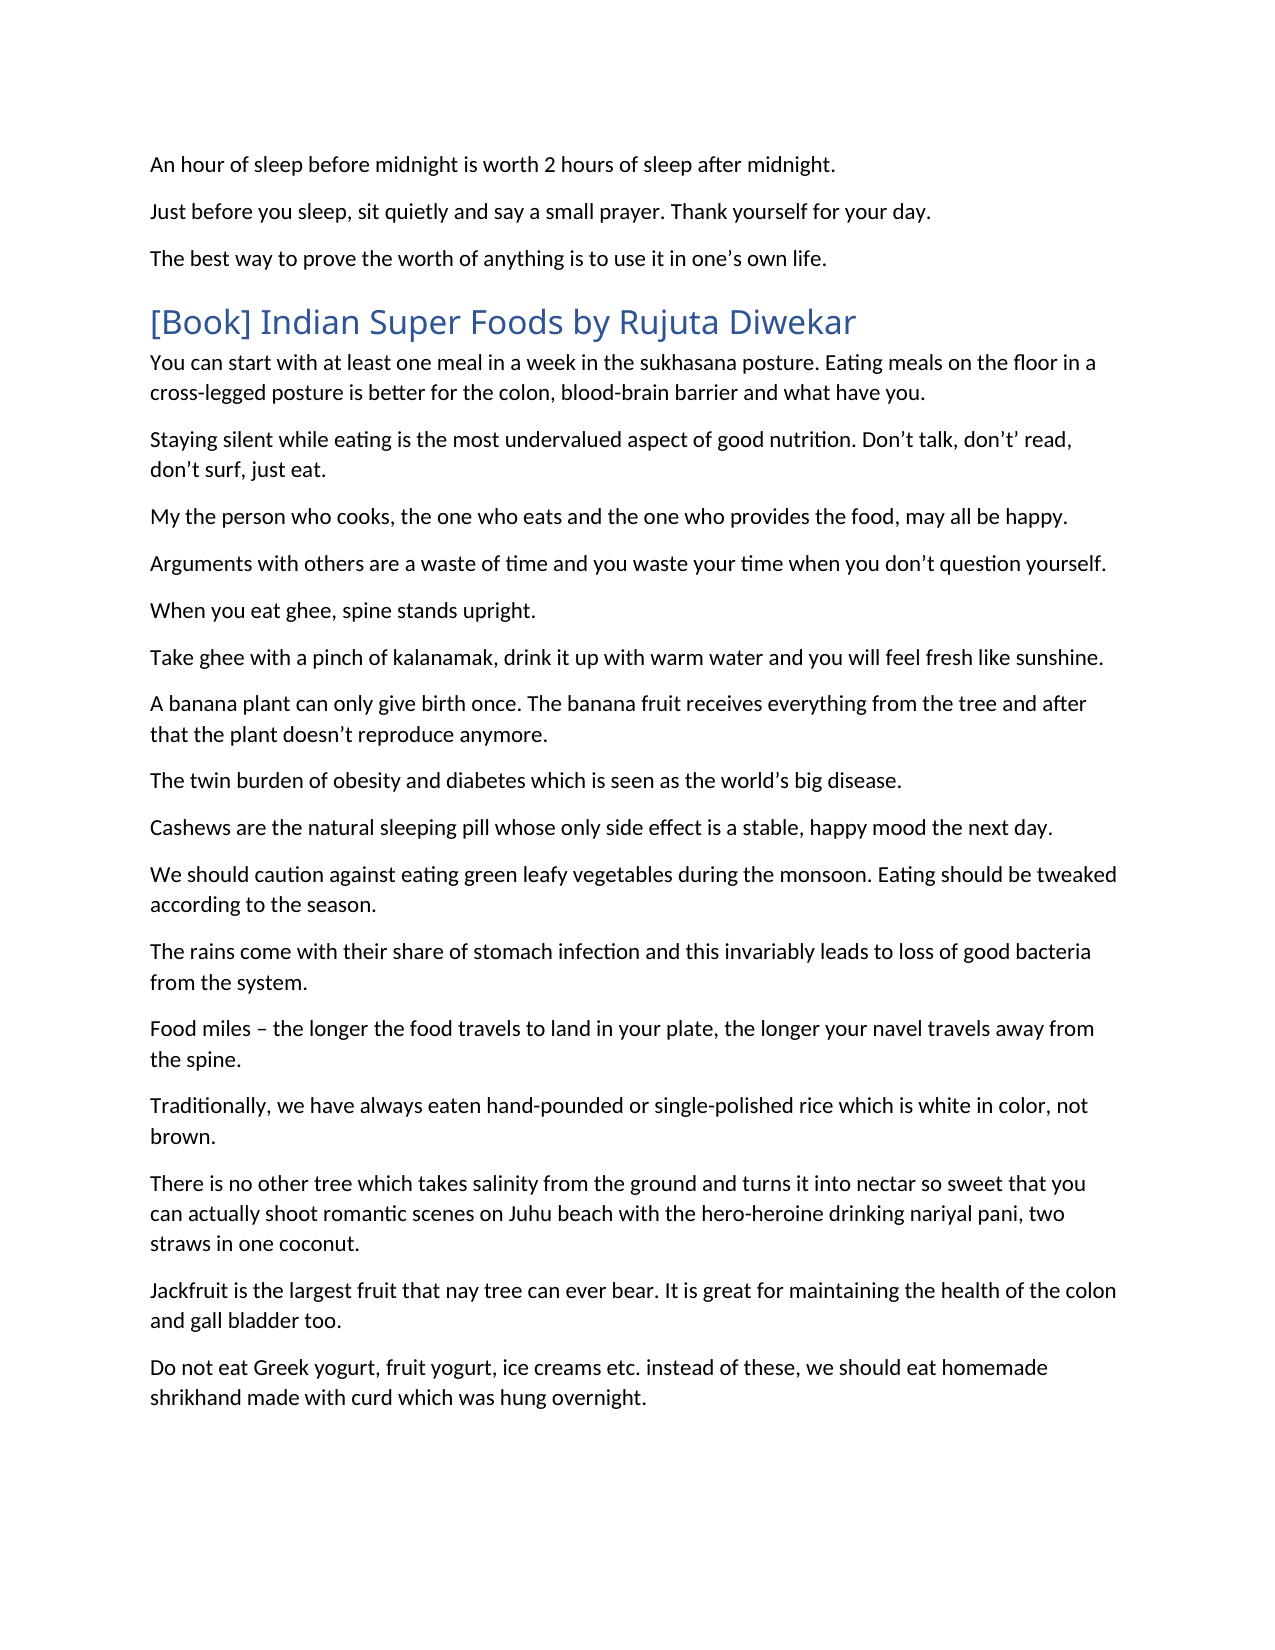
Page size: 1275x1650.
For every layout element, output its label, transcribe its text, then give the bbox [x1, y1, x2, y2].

text Jackfruit is the largest fruit that nay tree can ever bear. It is great for maintaining the health of the colon and gall bladder too. [150, 1276, 1125, 1334]
text When you eat ghee, spine stands upright. [150, 596, 1125, 624]
text Cashews are the natural sleeping pill whose only side effect is a stable, happy mood the next day. [150, 813, 1125, 842]
text The rains come with their share of stomach infection and this invariably leads to loss of good bacteria from the system. [150, 937, 1125, 996]
text Food miles – the longer the food travels to land in your plate, the longer your navel travels away from the spine. [150, 1014, 1125, 1073]
text Arguments with others are a waste of time and you waste your time when you don’t question yourself. [150, 549, 1125, 577]
text We should caution against eating green leafy vegetables during the monsoon. Eating should be tweaked according to the season. [150, 860, 1125, 919]
text An hour of sleep before midnight is worth 2 hours of sleep after midnight. [150, 150, 1125, 178]
text Do not eat Greek yogurt, fruit yogurt, ice creams etc. instead of these, we should eat homemade shrikhand made with curd which was hung overnight. [150, 1353, 1125, 1411]
text Just before you sleep, sit quietly and say a small prayer. Thank yourself for your day. [150, 197, 1125, 225]
subtitle [Book] Indian Super Foods by Rujuta Diwekar [150, 299, 1125, 344]
text The twin burden of obesity and diabetes which is seen as the world’s big disease. [150, 767, 1125, 795]
text There is no other tree which takes salinity from the ground and turns it into nectar so sweet that you can actually shoot romantic scenes on Juhu beach with the hero-heroine drinking nariyal pani, two straws in one coconut. [150, 1169, 1125, 1257]
text My the person who cooks, the one who eats and the one who provides the food, may all be happy. [150, 502, 1125, 530]
text Staying silent while eating is the most undervalued aspect of good nutrition. Don’t talk, don’t’ read, don’t surf, just eat. [150, 425, 1125, 483]
text A banana plant can only give birth once. The banana fruit receives everything from the tree and after that the plant doesn’t reproduce anymore. [150, 689, 1125, 748]
text You can start with at least one meal in a week in the sukhasana posture. Eating meals on the floor in a cross-legged posture is better for the colon, blood-brain barrier and what have you. [150, 348, 1125, 406]
text The best way to prove the worth of anything is to use it in one’s own life. [150, 244, 1125, 272]
text Traditionally, we have always eaten hand-pounded or single-polished rice which is white in color, not brown. [150, 1092, 1125, 1150]
text Take ghee with a pinch of kalanamak, drink it up with warm water and you will feel fresh like sunshine. [150, 643, 1125, 671]
